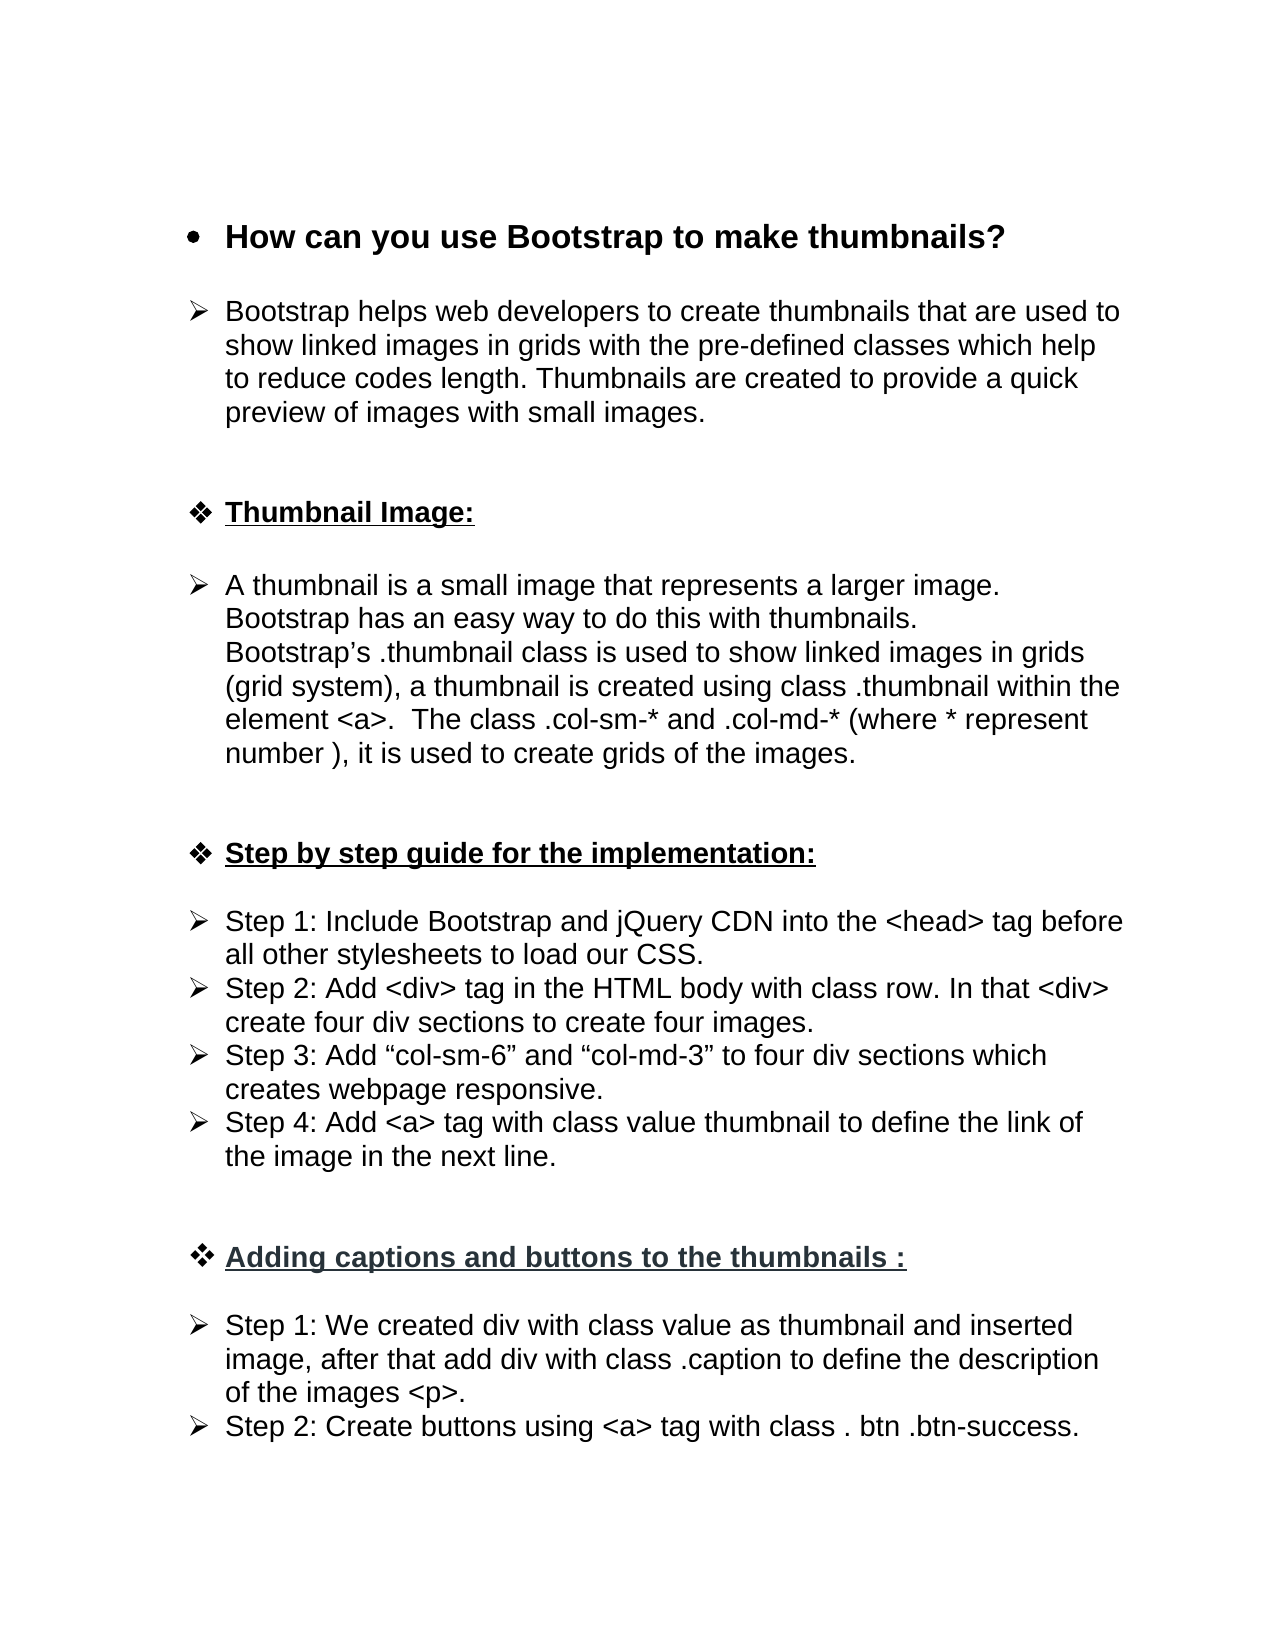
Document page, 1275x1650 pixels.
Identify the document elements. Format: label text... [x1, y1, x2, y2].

list Thumbnail Image: [187, 496, 1125, 529]
list Step 1: We created div with class value as thumbnail and inserted image, after that add div with class .caption to define the description of the images <p>. [187, 1308, 1125, 1409]
list A thumbnail is a small image that represents a larger image. Bootstrap has an easy way to do this with thumbnails. Bootstrap’s .thumbnail class is used to show linked images in grids (grid system), a thumbnail is created using class .thumbnail within the element <a>. The class .col-sm-* and .col-md-* (where * represent number ), it is used to create grids of the images. [187, 568, 1125, 769]
list Step 2: Add <div> tag in the HTML body with class row. In that <div> create four div sections to create four images. [187, 971, 1125, 1038]
list Step by step guide for the implementation: [187, 836, 1125, 870]
list Step 4: Add <a> tag with class value thumbnail to define the link of the image in the next line. [187, 1106, 1125, 1173]
list Step 1: Include Bootstrap and jQuery CDN into the <head> tag before all other stylesheets to load our CSS. [187, 904, 1125, 971]
list How can you use Bootstrap to make thumbnails? [187, 217, 1125, 256]
list Step 2: Create buttons using <a> tag with class . btn .btn-success. [187, 1409, 1125, 1443]
list Step 3: Add “col-sm-6” and “col-md-3” to four div sections which creates webpage responsive. [187, 1038, 1125, 1106]
list Adding captions and buttons to the thumbnails : [187, 1240, 1125, 1274]
list Bootstrap helps web developers to create thumbnails that are used to show linked images in grids with the pre-defined classes which help to reduce codes length. Thumbnails are created to provide a quick preview of images with small images. [187, 294, 1125, 428]
